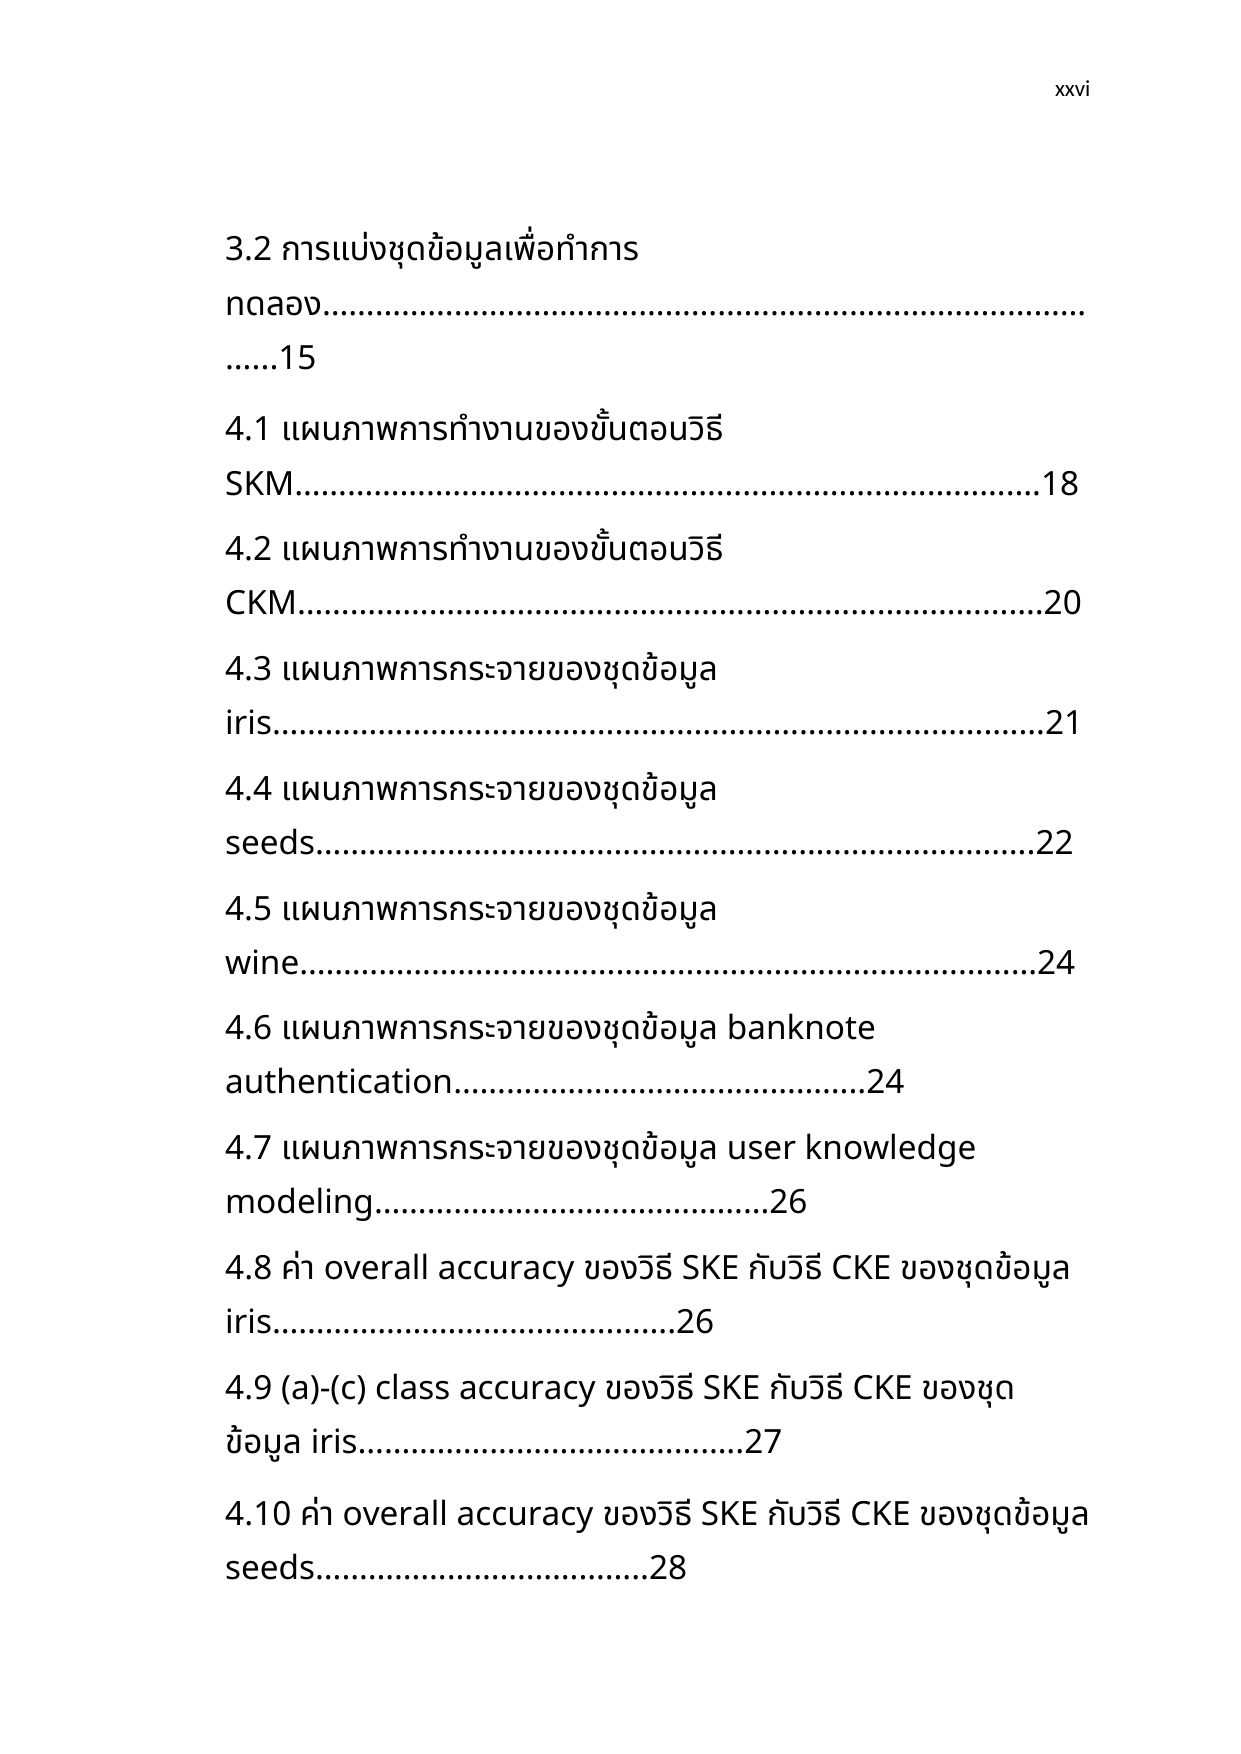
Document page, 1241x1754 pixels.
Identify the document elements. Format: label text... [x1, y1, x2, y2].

text 4.10 ค่า overall accuracy ของวิธี SKE กับวิธี CKE ของชุดข้อมูล seeds………………………………..28 [225, 1489, 1090, 1589]
text 4.4 แผนภาพการกระจายของชุดข้อมูล seeds……………………………………………………………………….22 [225, 764, 1090, 864]
text 4.6 แผนภาพการกระจายของชุดข้อมูล banknote authentication………………………………………..24 [225, 1004, 1090, 1104]
text 4.3 แผนภาพการกระจายของชุดข้อมูล iris………………………………………………………………………….…21 [225, 645, 1090, 744]
text 4.5 แผนภาพการกระจายของชุดข้อมูล wine…………………………………………………………………………24 [225, 884, 1090, 984]
text 4.2 แผนภาพการทำงานของขั้นตอนวิธี CKM………………………………………………………………………….20 [225, 525, 1090, 624]
text 4.7 แผนภาพการกระจายของชุดข้อมูล user knowledge modeling………………………………………26 [225, 1124, 1090, 1223]
text 4.9 (a)-(c) class accuracy ของวิธี SKE กับวิธี CKE ของชุดข้อมูล iris……………………………………..27 [225, 1363, 1090, 1469]
text 4.1 แผนภาพการทำงานของขั้นตอนวิธี SKM……………………………………………………………………….…18 [225, 405, 1090, 505]
text 4.8 ค่า overall accuracy ของวิธี SKE กับวิธี CKE ของชุดข้อมูล iris……………………………………….26 [225, 1244, 1090, 1343]
text 3.2 การแบ่งชุดข้อมูลเพื่อทำการทดลอง………………………………………………………………………………...15 [225, 225, 1090, 384]
